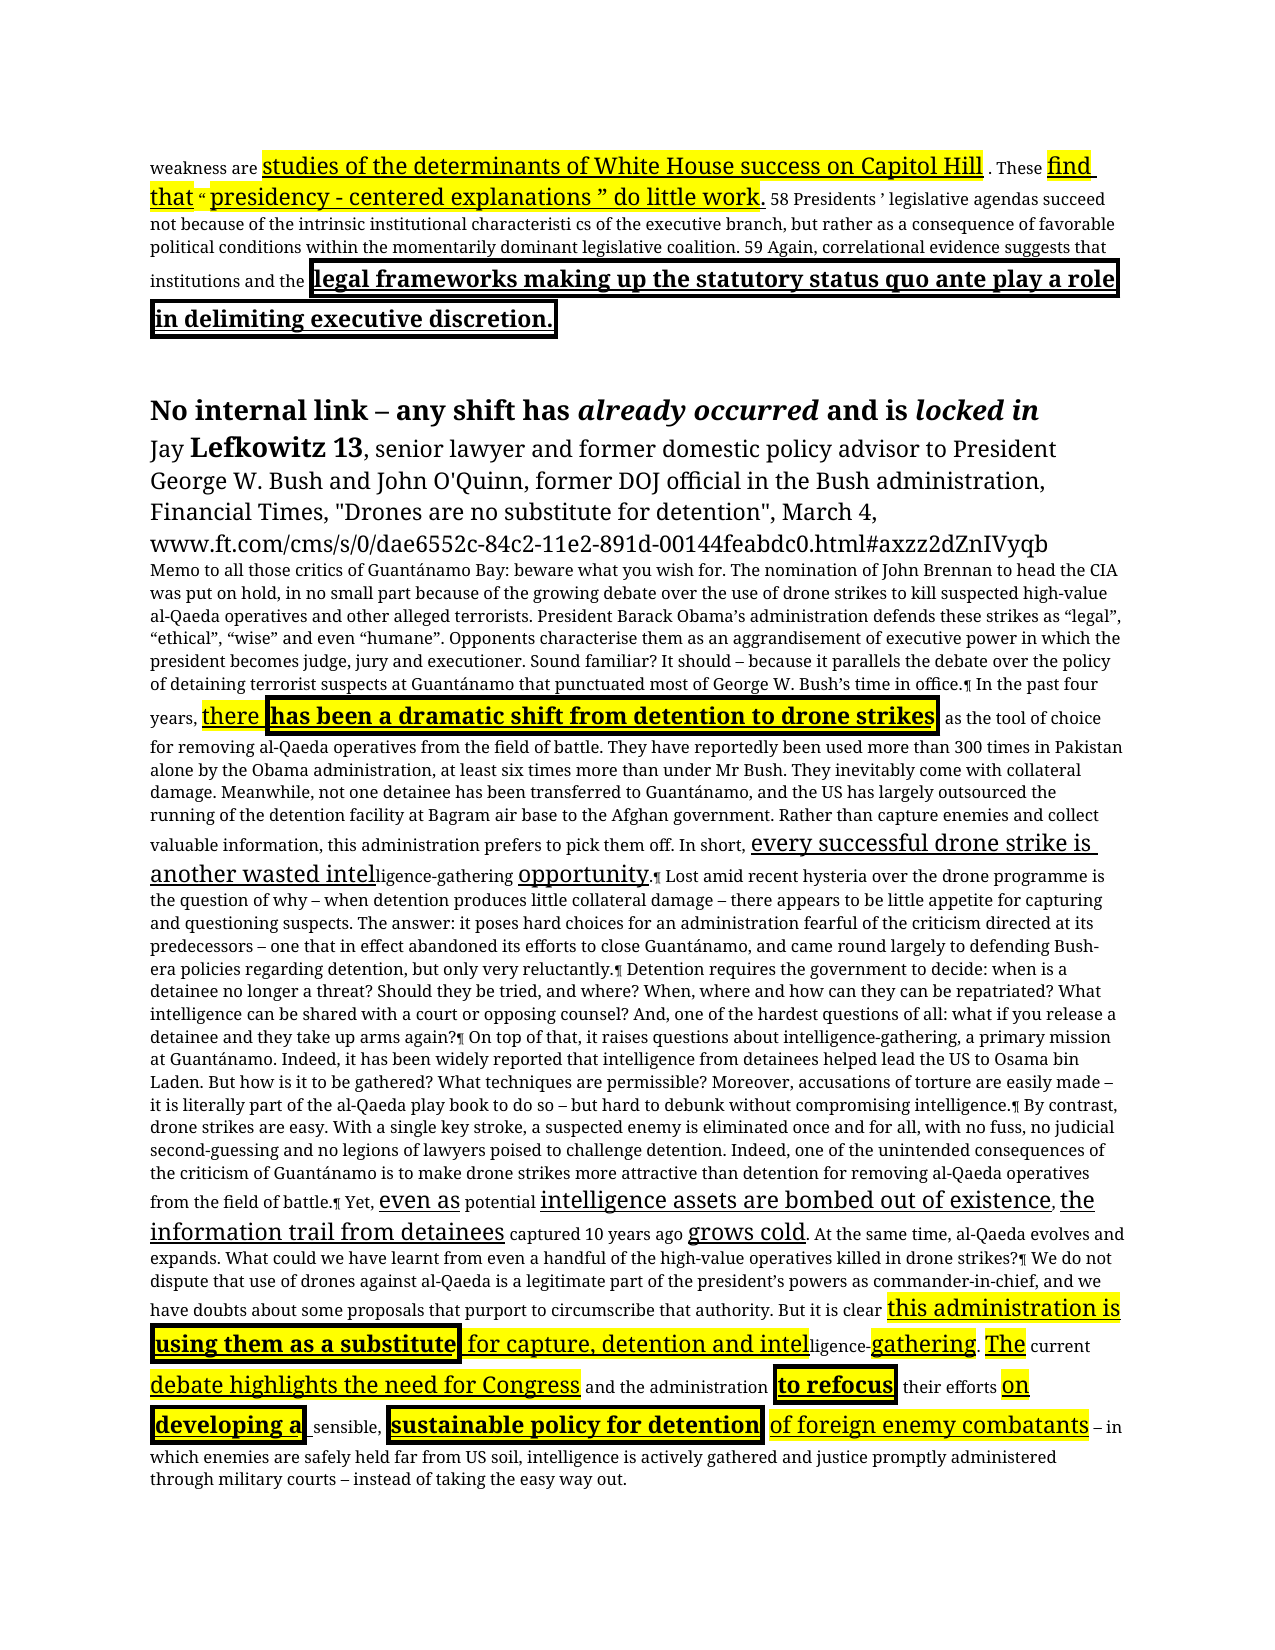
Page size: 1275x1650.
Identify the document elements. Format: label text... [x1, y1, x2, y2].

text Jay Lefkowitz 13, senior lawyer and former domestic policy advisor to President George W. Bush and John O'Quinn, former DOJ official in the Bush administration, Financial Times, "Drones are no substitute for detention", March 4, www.ft.com/cms/s/0/dae6552c-84c2-11e2-891d-00144feabdc0.html#axzz2dZnIVyqb [150, 428, 1125, 559]
text Memo to all those critics of Guantánamo Bay: beware what you wish for. The nomination of John Brennan to head the CIA was put on hold, in no small part because of the growing debate over the use of drone strikes to kill suspected high-value al-Qaeda operatives and other alleged terrorists. President Barack Obama’s administration defends these strikes as “legal”, “ethical”, “wise” and even “humane”. Opponents characterise them as an aggrandisement of executive power in which the president becomes judge, jury and executioner. Sound familiar? It should – because it parallels the debate over the policy of detaining terrorist suspects at Guantánamo that punctuated most of George W. Bush’s time in office.¶ In the past four years, there has been a dramatic shift from detention to drone strikes as the tool of choice for removing al-Qaeda operatives from the field of battle. They have reportedly been used more than 300 times in Pakistan alone by the Obama administration, at least six times more than under Mr Bush. They inevitably come with collateral damage. Meanwhile, not one detainee has been transferred to Guantánamo, and the US has largely outsourced the running of the detention facility at Bagram air base to the Afghan government. Rather than capture enemies and collect valuable information, this administration prefers to pick them off. In short, every successful drone strike is another wasted intelligence-gathering opportunity.¶ Lost amid recent hysteria over the drone programme is the question of why – when detention produces little collateral damage – there appears to be little appetite for capturing and questioning suspects. The answer: it poses hard choices for an administration fearful of the criticism directed at its predecessors – one that in effect abandoned its efforts to close Guantánamo, and came round largely to defending Bush-era policies regarding detention, but only very reluctantly.¶ Detention requires the government to decide: when is a detainee no longer a threat? Should they be tried, and where? When, where and how can they can be repatriated? What intelligence can be shared with a court or opposing counsel? And, one of the hardest questions of all: what if you release a detainee and they take up arms again?¶ On top of that, it raises questions about intelligence-gathering, a primary mission at Guantánamo. Indeed, it has been widely reported that intelligence from detainees helped lead the US to Osama bin Laden. But how is it to be gathered? What techniques are permissible? Moreover, accusations of torture are easily made – it is literally part of the al-Qaeda play book to do so – but hard to debunk without compromising intelligence.¶ By contrast, drone strikes are easy. With a single key stroke, a suspected enemy is eliminated once and for all, with no fuss, no judicial second-guessing and no legions of lawyers poised to challenge detention. Indeed, one of the unintended consequences of the criticism of Guantánamo is to make drone strikes more attractive than detention for removing al-Qaeda operatives from the field of battle.¶ Yet, even as potential intelligence assets are bombed out of existence, the information trail from detainees captured 10 years ago grows cold. At the same time, al-Qaeda evolves and expands. What could we have learnt from even a handful of the high-value operatives killed in drone strikes?¶ We do not dispute that use of drones against al-Qaeda is a legitimate part of the president’s powers as commander-in-chief, and we have doubts about some proposals that purport to circumscribe that authority. But it is clear this administration is using them as a substitute for capture, detention and intelligence-gathering. The current debate highlights the need for Congress and the administration to refocus their efforts on developing a sensible, sustainable policy for detention of foreign enemy combatants – in which enemies are safely held far from US soil, intelligence is actively gathered and justice promptly administered through military courts – instead of taking the easy way out. [150, 559, 1125, 1491]
subtitle No internal link – any shift has already occurred and is locked in [150, 391, 1125, 428]
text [150, 150, 1125, 339]
